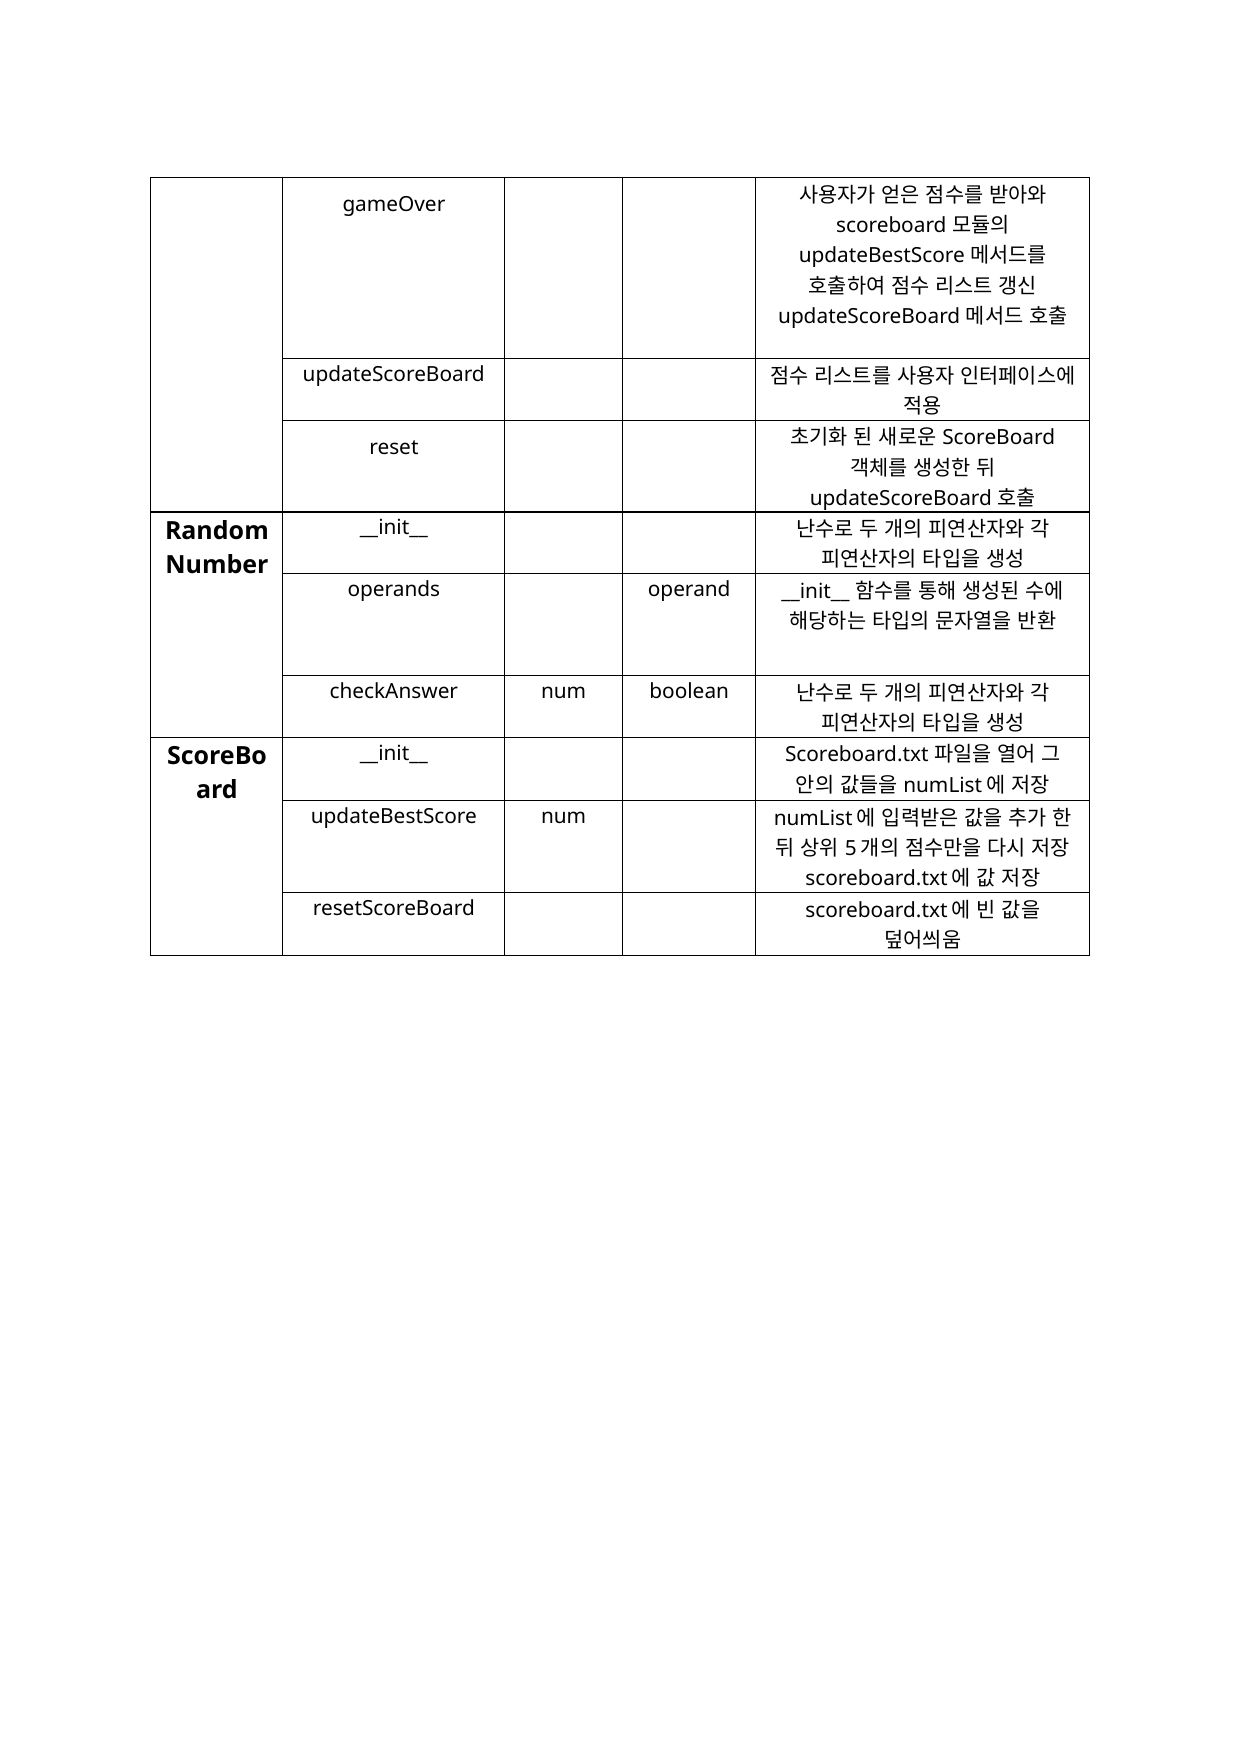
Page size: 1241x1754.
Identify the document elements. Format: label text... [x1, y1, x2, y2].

table_cell [505, 574, 622, 675]
table_cell num [505, 676, 622, 737]
table_cell __init__ [283, 738, 504, 800]
table_cell checkAnswer [283, 676, 504, 737]
table_cell [505, 421, 622, 511]
table_cell updateBestScore [283, 801, 504, 892]
table_cell [505, 359, 622, 419]
table_cell boolean [623, 676, 755, 737]
table_cell [505, 738, 622, 800]
table_cell 난수로 두 개의 피연산자와 각 피연산자의 타입을 생성 [756, 676, 1089, 737]
table_cell gameOver [283, 178, 504, 358]
table_cell resetScoreBoard [283, 893, 504, 955]
table_cell updateScoreBoard [283, 359, 504, 419]
table_cell reset [283, 421, 504, 511]
table_cell ScoreBoard [151, 738, 282, 955]
table_cell operand [623, 574, 755, 675]
table_cell scoreboard.txt에 빈 값을 덮어씌움 [756, 893, 1089, 955]
table_cell [623, 738, 755, 800]
table_cell operands [283, 574, 504, 675]
table_cell __init__ [283, 513, 504, 573]
table_cell 난수로 두 개의 피연산자와 각 피연산자의 타입을 생성 [756, 513, 1089, 573]
table_cell RandomNumber [151, 513, 282, 737]
table_cell [505, 513, 622, 573]
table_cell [756, 178, 1089, 358]
table_cell [623, 801, 755, 892]
table_cell Scoreboard.txt 파일을 열어 그 안의 값들을 numList에 저장 [756, 738, 1089, 800]
table_cell [623, 893, 755, 955]
table_cell 점수 리스트를 사용자 인터페이스에 적용 [756, 359, 1089, 419]
table_cell 초기화 된 새로운 ScoreBoard 객체를 생성한 뒤 updateScoreBoard 호출 [756, 421, 1089, 511]
table_cell num [505, 801, 622, 892]
table_cell __init__ 함수를 통해 생성된 수에 해당하는 타입의 문자열을 반환 [756, 574, 1089, 675]
table_cell [623, 359, 755, 419]
table_cell [623, 513, 755, 573]
table_cell [505, 893, 622, 955]
table_cell [623, 178, 755, 358]
table_cell numList에 입력받은 값을 추가 한 뒤 상위 5개의 점수만을 다시 저장 scoreboard.txt에 값 저장 [756, 801, 1089, 892]
table_cell [623, 421, 755, 511]
table_cell [505, 178, 622, 358]
